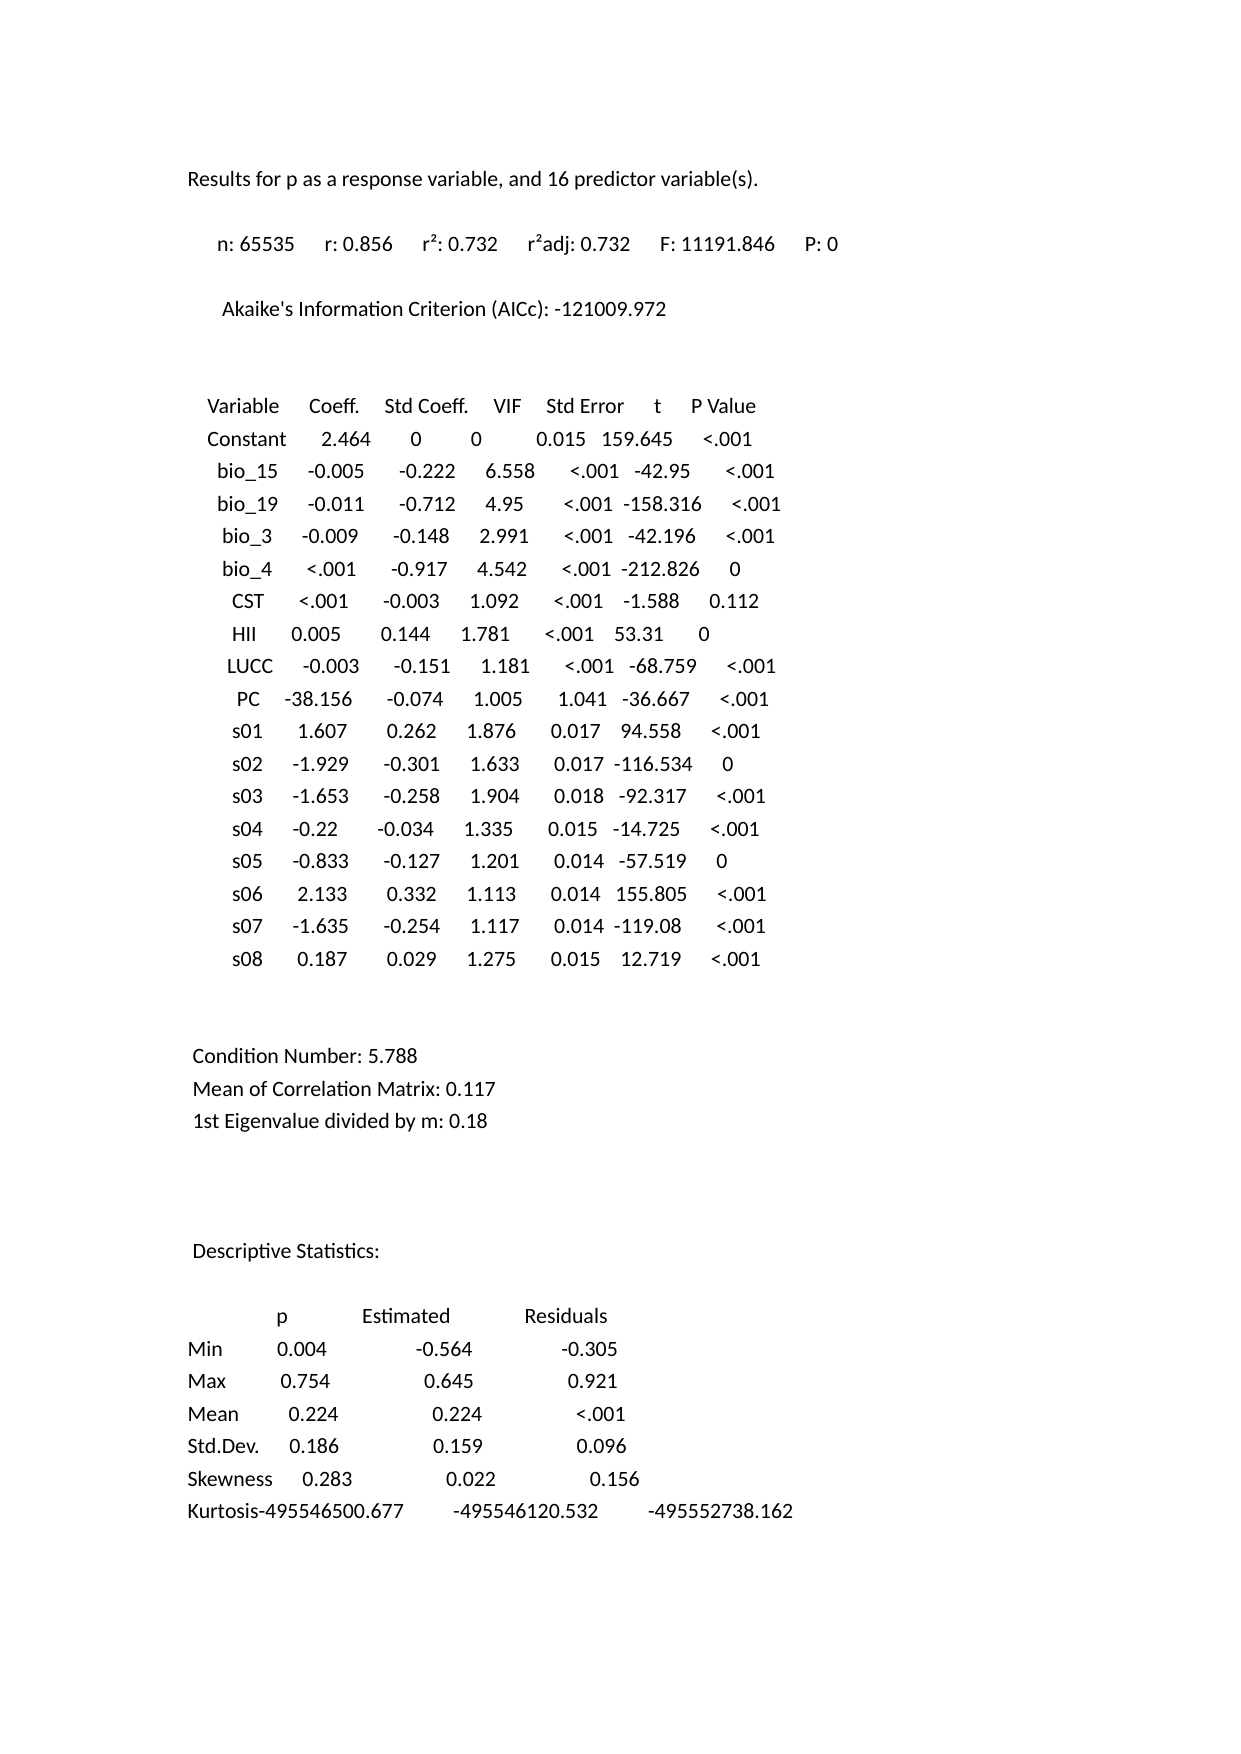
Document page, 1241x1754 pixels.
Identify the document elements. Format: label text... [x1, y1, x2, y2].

text Mean 0.224 0.224 <.001 [187, 1397, 1053, 1429]
text s05 -0.833 -0.127 1.201 0.014 -57.519 0 [187, 844, 1053, 877]
text Min 0.004 -0.564 -0.305 [187, 1332, 1053, 1364]
text bio_4 <.001 -0.917 4.542 <.001 -212.826 0 [187, 552, 1053, 584]
text s06 2.133 0.332 1.113 0.014 155.805 <.001 [187, 877, 1053, 909]
text bio_15 -0.005 -0.222 6.558 <.001 -42.95 <.001 [187, 454, 1053, 487]
text Variable Coeff. Std Coeff. VIF Std Error t P Value [187, 389, 1053, 422]
text Std.Dev. 0.186 0.159 0.096 [187, 1429, 1053, 1462]
text Skewness 0.283 0.022 0.156 [187, 1462, 1053, 1494]
text n: 65535 r: 0.856 r²: 0.732 r²adj: 0.732 F: 11191.846 P: 0 [187, 227, 1053, 259]
text Akaike's Information Criterion (AICc): -121009.972 [187, 292, 1053, 324]
text HII 0.005 0.144 1.781 <.001 53.31 0 [187, 617, 1053, 649]
text s01 1.607 0.262 1.876 0.017 94.558 <.001 [187, 714, 1053, 747]
text PC -38.156 -0.074 1.005 1.041 -36.667 <.001 [187, 682, 1053, 714]
text s07 -1.635 -0.254 1.117 0.014 -119.08 <.001 [187, 909, 1053, 942]
text s08 0.187 0.029 1.275 0.015 12.719 <.001 [187, 942, 1053, 974]
text bio_3 -0.009 -0.148 2.991 <.001 -42.196 <.001 [187, 519, 1053, 552]
text Max 0.754 0.645 0.921 [187, 1364, 1053, 1397]
text CST <.001 -0.003 1.092 <.001 -1.588 0.112 [187, 584, 1053, 617]
text s03 -1.653 -0.258 1.904 0.018 -92.317 <.001 [187, 779, 1053, 812]
text Condition Number: 5.788 [187, 1039, 1053, 1072]
text Constant 2.464 0 0 0.015 159.645 <.001 [187, 422, 1053, 454]
text Descriptive Statistics: [187, 1234, 1053, 1267]
text p Estimated Residuals [187, 1299, 1053, 1332]
text LUCC -0.003 -0.151 1.181 <.001 -68.759 <.001 [187, 649, 1053, 682]
text 1st Eigenvalue divided by m: 0.18 [187, 1104, 1053, 1137]
text Results for p as a response variable, and 16 predictor variable(s). [187, 162, 1053, 194]
text bio_19 -0.011 -0.712 4.95 <.001 -158.316 <.001 [187, 487, 1053, 519]
text s04 -0.22 -0.034 1.335 0.015 -14.725 <.001 [187, 812, 1053, 844]
text s02 -1.929 -0.301 1.633 0.017 -116.534 0 [187, 747, 1053, 779]
text Kurtosis-495546500.677 -495546120.532 -495552738.162 [187, 1494, 1053, 1527]
text Mean of Correlation Matrix: 0.117 [187, 1072, 1053, 1104]
